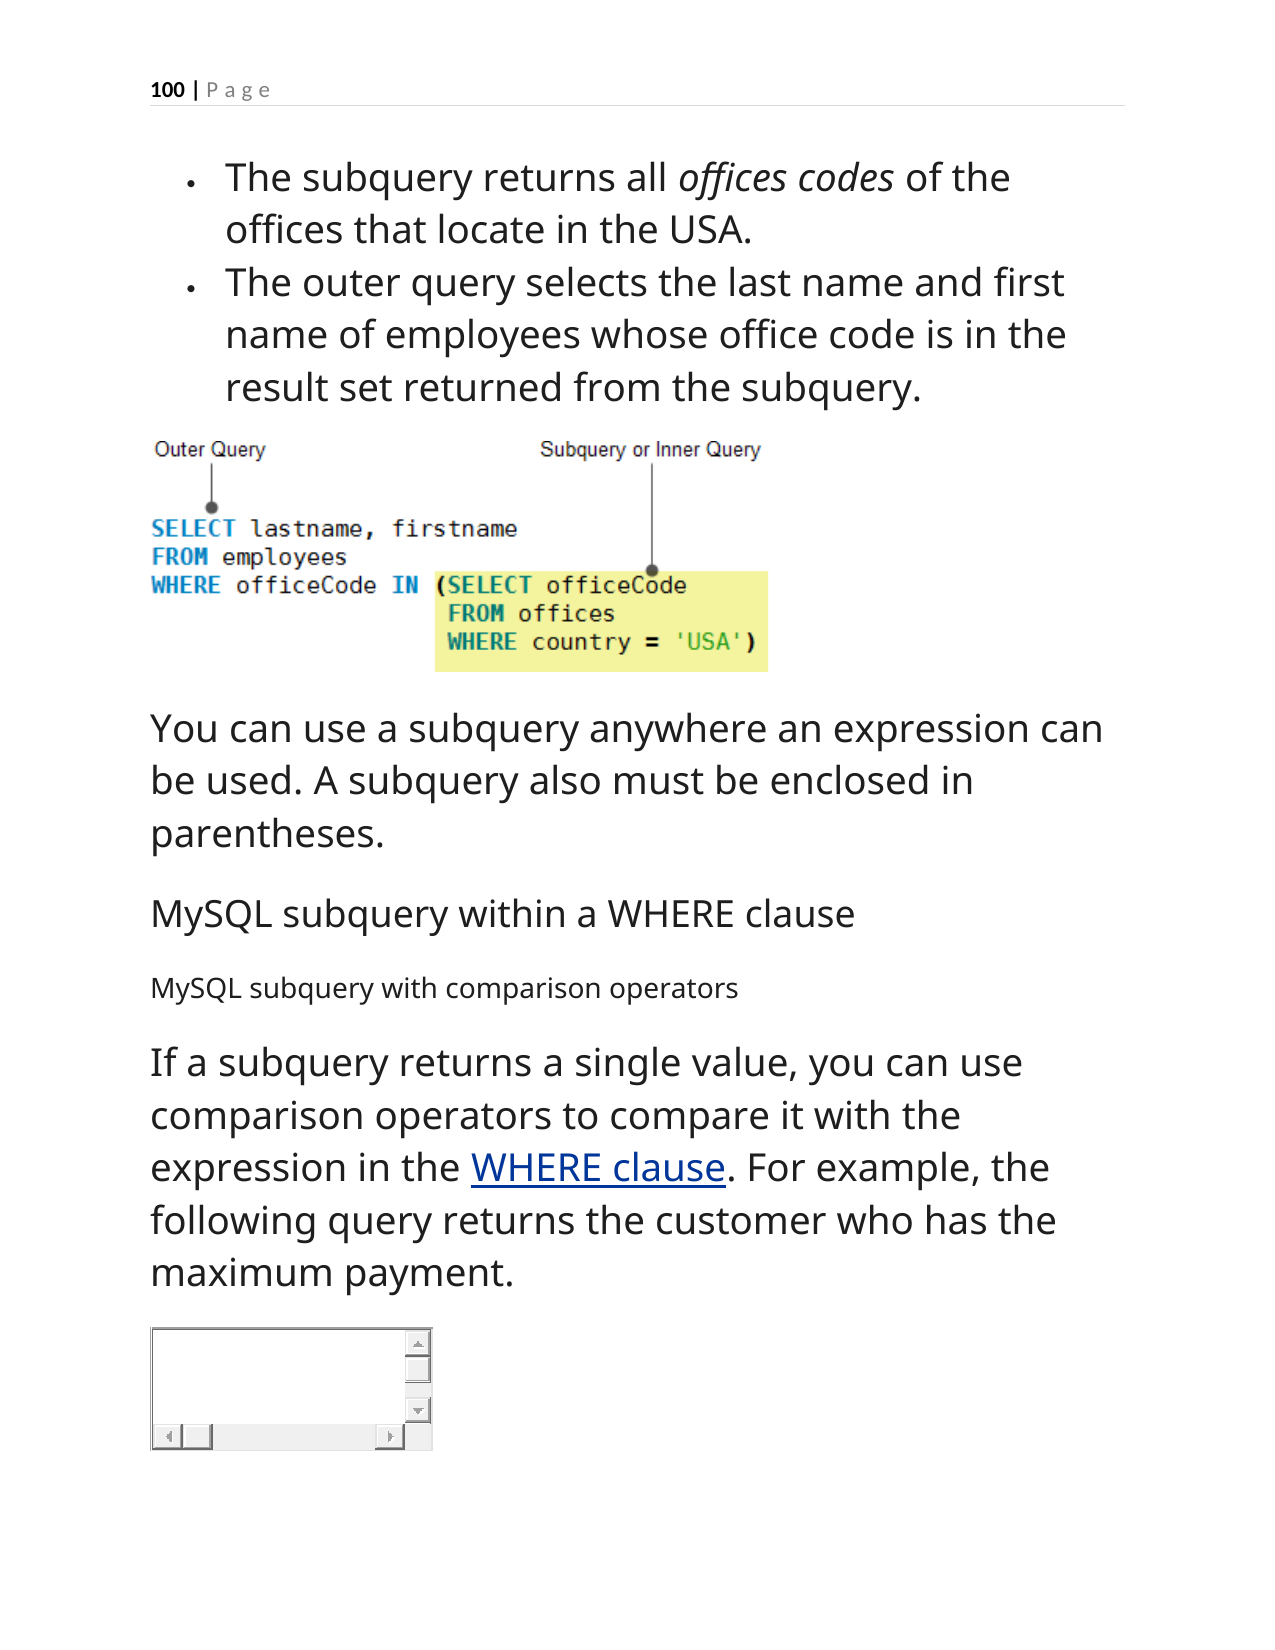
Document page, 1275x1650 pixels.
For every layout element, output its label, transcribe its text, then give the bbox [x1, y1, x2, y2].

text MySQL subquery with comparison operators [150, 968, 1125, 1006]
picture [150, 441, 769, 672]
list The subquery returns all offices codes of the offices that locate in the USA. [187, 150, 1125, 255]
text If a subquery returns a single value, you can use comparison operators to compare it with the expression in the WHERE clause. For example, the following query returns the customer who has the maximum payment. [150, 1035, 1125, 1298]
text MySQL subquery within a WHERE clause [150, 888, 1125, 939]
text You can use a subquery anywhere an expression can be used. A subquery also must be enclosed in parentheses. [150, 701, 1125, 858]
list The outer query selects the last name and first name of employees whose office code is in the result set returned from the subquery. [187, 255, 1125, 412]
